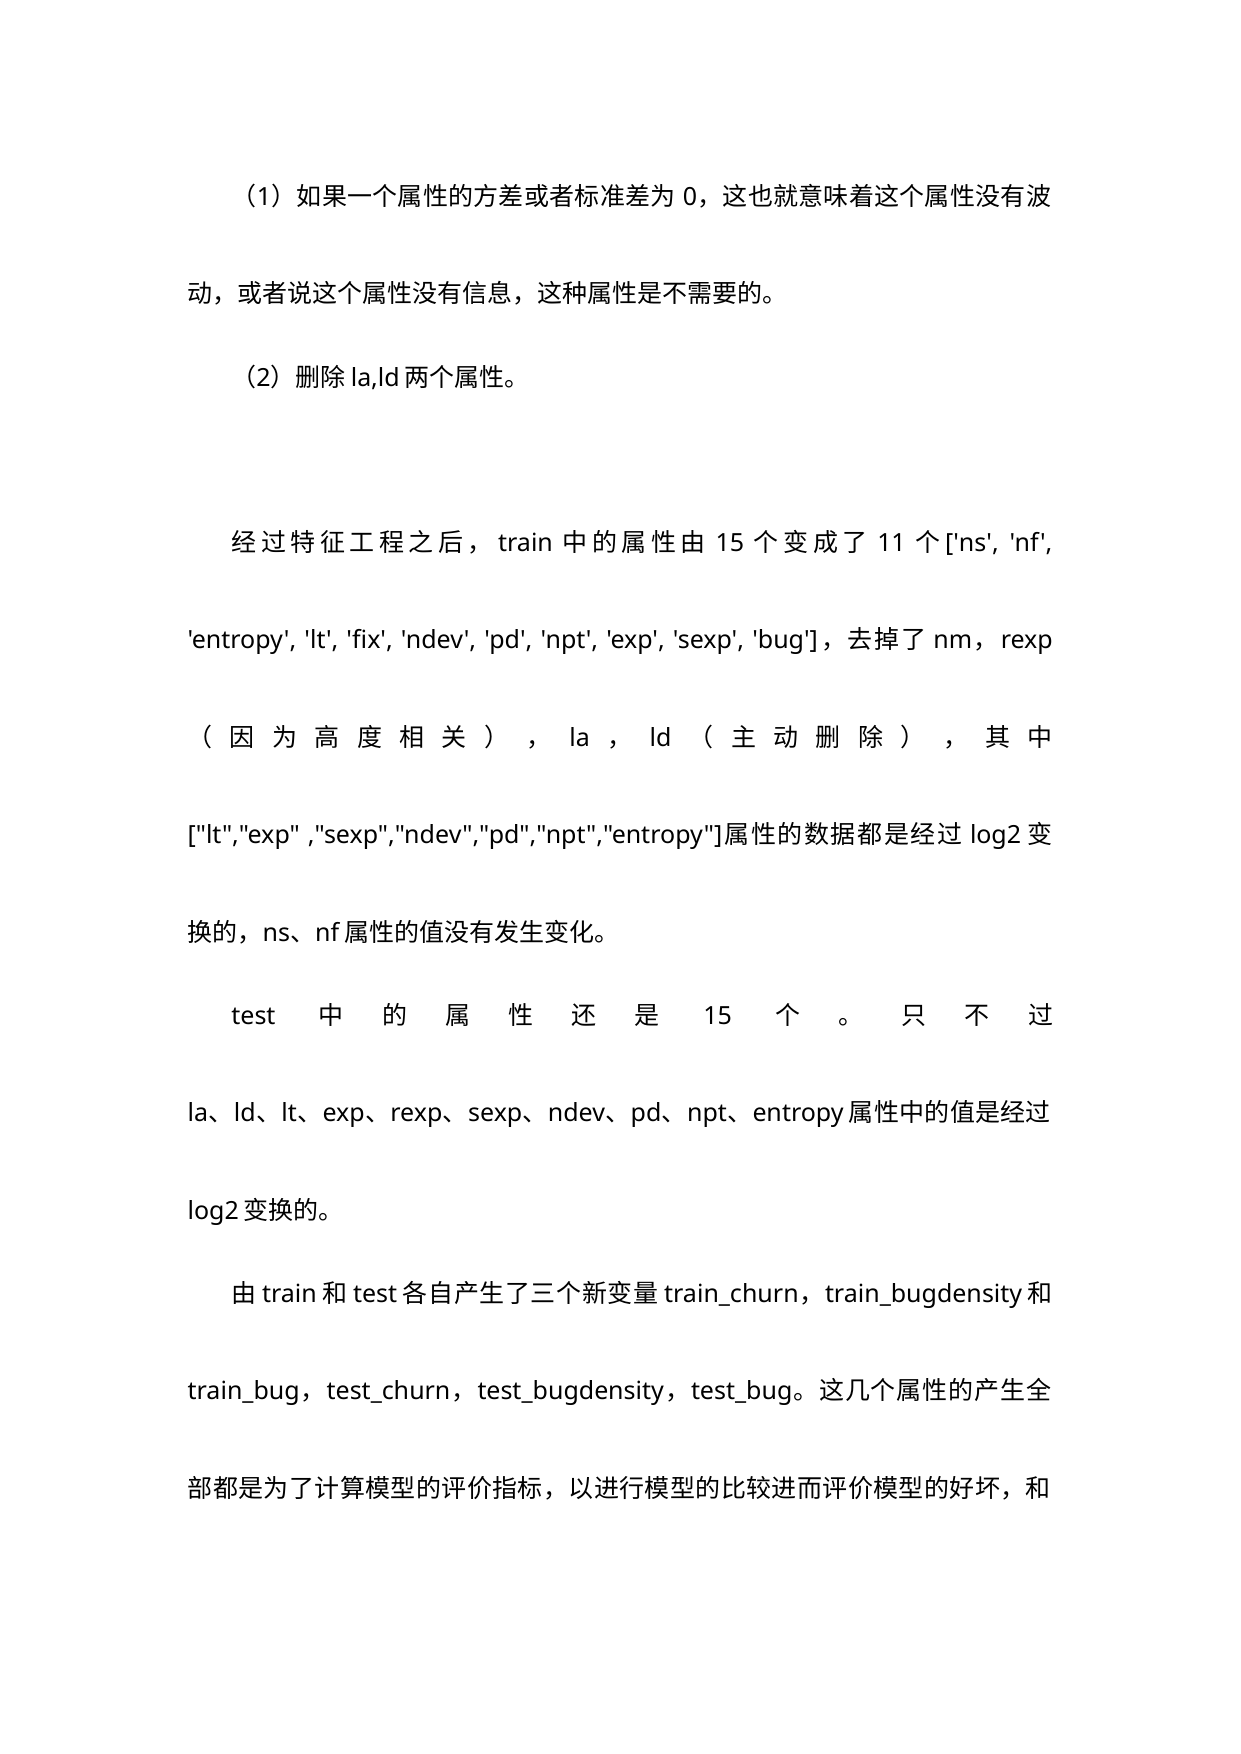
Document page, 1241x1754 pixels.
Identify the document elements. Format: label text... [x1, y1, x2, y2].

text （1）如果一个属性的方差或者标准差为0，这也就意味着这个属性没有波动，或者说这个属性没有信息，这种属性是不需要的。 [187, 162, 1053, 324]
text 经过特征工程之后，train中的属性由15个变成了11个['ns', 'nf', 'entropy', 'lt', 'fix', 'ndev', 'pd', 'npt', 'exp', 'sexp', 'bug']，去掉了nm，rexp（因为高度相关），la，ld（主动删除），其中["lt","exp" ,"sexp","ndev","pd","npt","entropy"]属性的数据都是经过log2变换的，ns、nf属性的值没有发生变化。 [187, 508, 1053, 963]
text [187, 1259, 1053, 1519]
text test中的属性还是15个。只不过la、ld、lt、exp、rexp、sexp、ndev、pd、npt、entropy属性中的值是经过log2变换的。 [187, 981, 1053, 1241]
text （2）删除la,ld两个属性。 [187, 343, 1053, 408]
